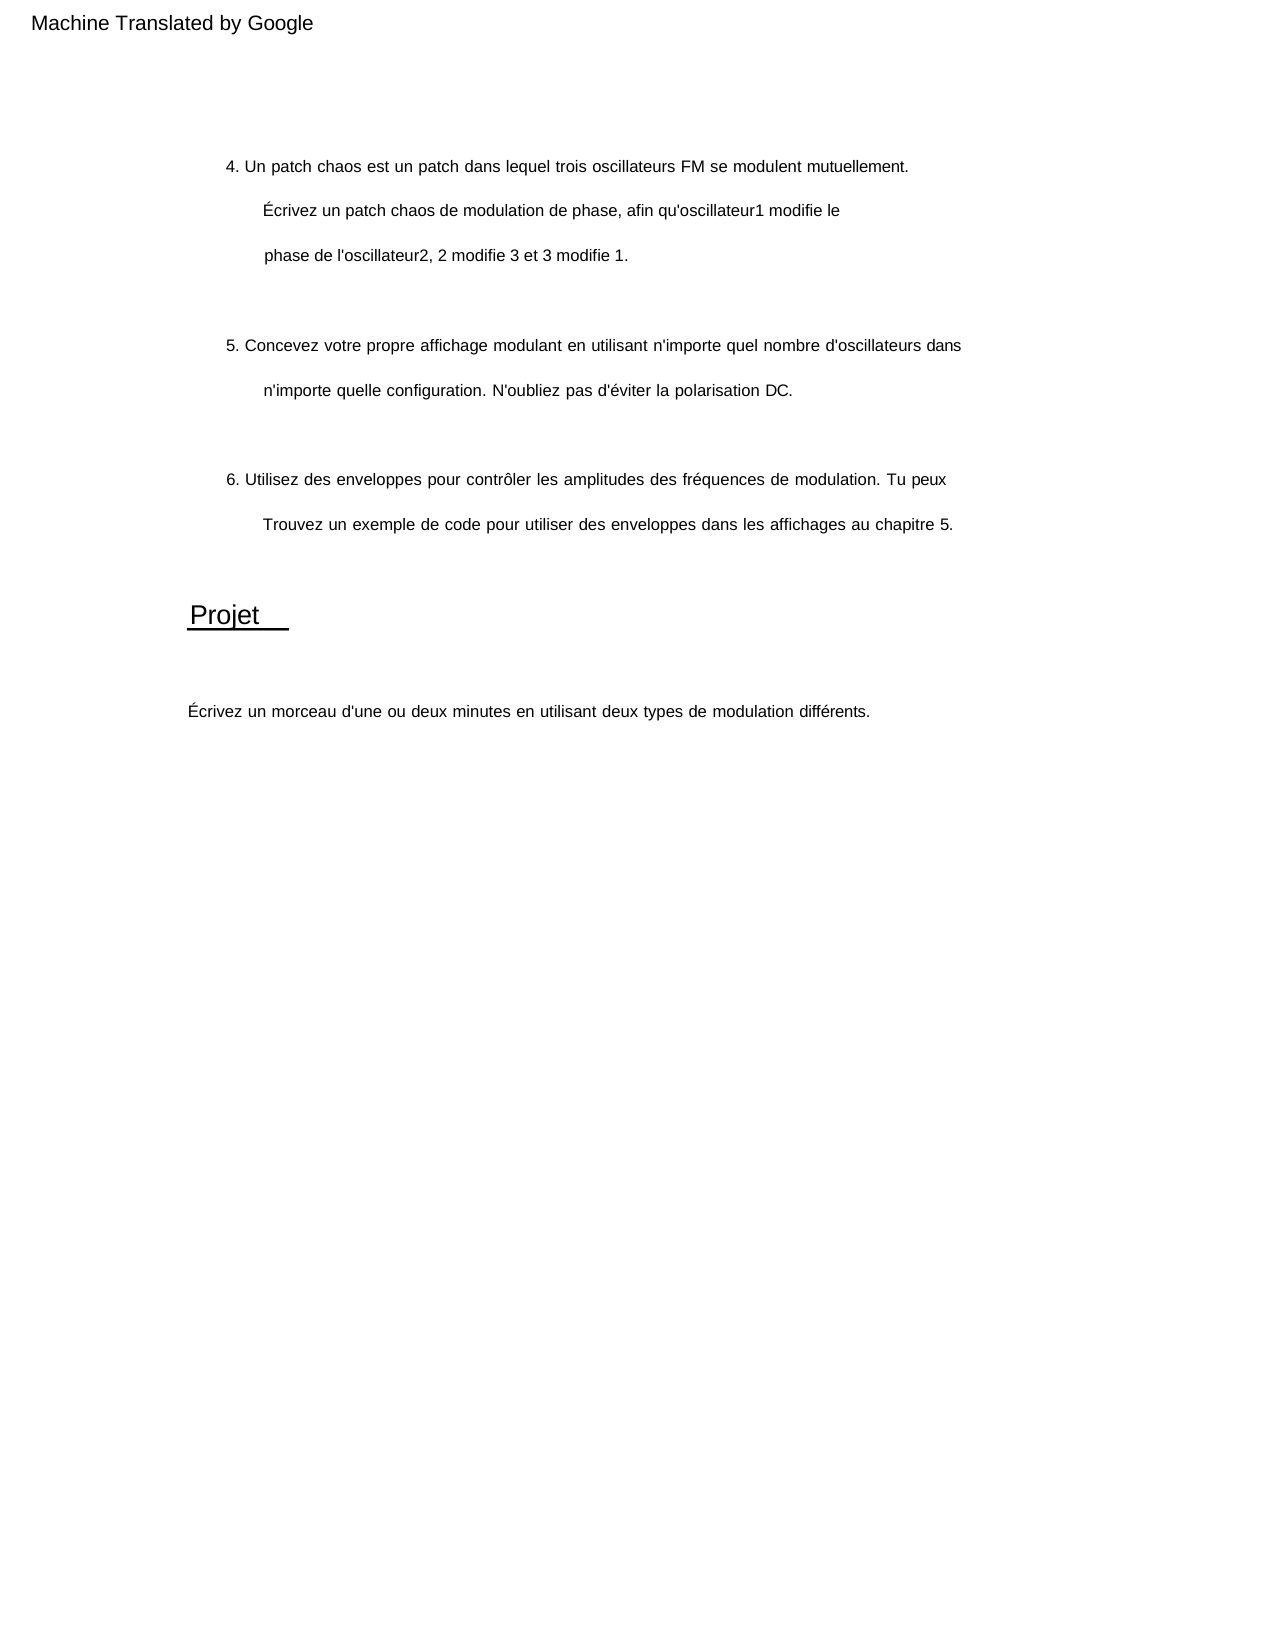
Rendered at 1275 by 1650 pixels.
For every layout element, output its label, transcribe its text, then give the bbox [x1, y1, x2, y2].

list Un patch chaos est un patch dans lequel trois oscillateurs FM se modulent mutuellement. [226, 156, 1102, 176]
text Trouvez un exemple de code pour utiliser des enveloppes dans les affichages au chapitre 5. [263, 514, 1102, 534]
subtitle Projet [189, 599, 1102, 630]
list Concevez votre propre affichage modulant en utilisant n'importe quel nombre d'oscillateurs dans [226, 335, 1102, 354]
text Écrivez un patch chaos de modulation de phase, afin qu'oscillateur1 modifie le phase de l'oscillateur2, 2 modifie 3 et 3 modifie 1. [263, 201, 882, 265]
picture [185, 625, 290, 631]
text Écrivez un morceau d'une ou deux minutes en utilisant deux types de modulation différents. [188, 702, 1102, 721]
list Utilisez des enveloppes pour contrôler les amplitudes des fréquences de modulation. Tu peux [226, 470, 1102, 489]
text n'importe quelle configuration. N'oubliez pas d'éviter la polarisation DC. [263, 380, 1102, 399]
